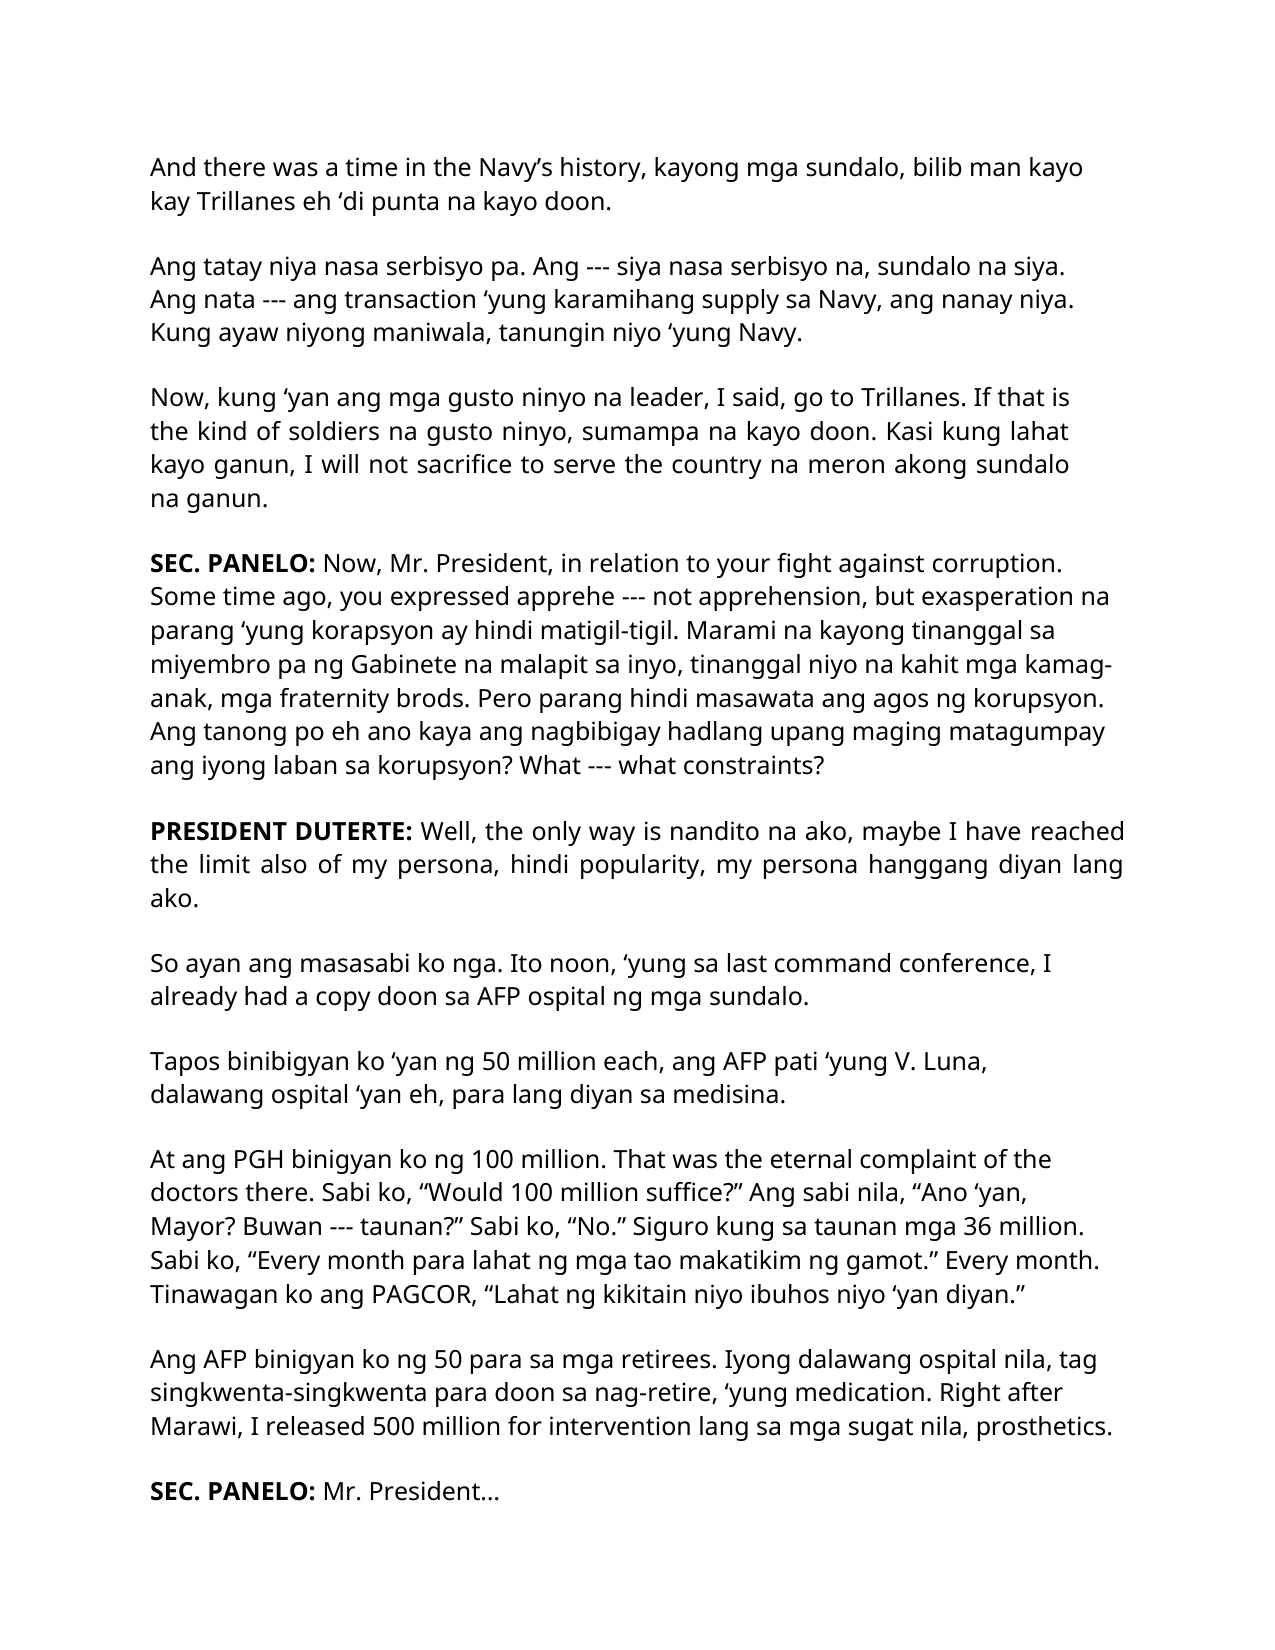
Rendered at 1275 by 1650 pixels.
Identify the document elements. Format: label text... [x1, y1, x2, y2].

text And there was a time in the Navy’s history, kayong mga sundalo, bilib man kayo kay Trillanes eh ‘di punta na kayo doon. [150, 150, 1098, 217]
text Ang tatay niya nasa serbisyo pa. Ang --- siya nasa serbisyo na, sundalo na siya. Ang nata --- ang transaction ‘yung karamihang supply sa Navy, ang nanay niya. Kung ayaw niyong maniwala, tanungin niyo ‘yung Navy. [150, 248, 1096, 349]
text SEC. PANELO: Mr. President… [150, 1473, 1125, 1507]
text So ayan ang masasabi ko nga. Ito noon, ‘yung sa last command conference, I already had a copy doon sa AFP ospital ng mga sundalo. [150, 945, 1114, 1012]
text PRESIDENT DUTERTE: Well, the only way is nandito na ako, maybe I have reached the limit also of my persona, hindi popularity, my persona hanggang diyan lang ako. [150, 813, 1125, 914]
text Tapos binibigyan ko ‘yan ng 50 million each, ang AFP pati ‘yung V. Luna, dalawang ospital ‘yan eh, para lang diyan sa medisina. [150, 1043, 1069, 1111]
text At ang PGH binigyan ko ng 100 million. That was the eternal complaint of the doctors there. Sabi ko, “Would 100 million suffice?” Ang sabi nila, “Ano ‘yan, Mayor? Buwan --- taunan?” Sabi ko, “No.” Siguro kung sa taunan mga 36 million. Sabi ko, “Every month para lahat ng mga tao makatikim ng gamot.” Every month. Tinawagan ko ang PAGCOR, “Lahat ng kikitain niyo ibuhos niyo ‘yan diyan.” [150, 1142, 1110, 1310]
text SEC. PANELO: Now, Mr. President, in relation to your fight against corruption. Some time ago, you expressed apprehe --- not apprehension, but exasperation na parang ‘yung korapsyon ay hindi matigil-tigil. Marami na kayong tinanggal sa miyembro pa ng Gabinete na malapit sa inyo, tinanggal niyo na kahit mga kamag-anak, mga fraternity brods. Pero parang hindi masawata ang agos ng korupsyon. Ang tanong po eh ano kaya ang nagbibigay hadlang upang maging matagumpay ang iyong laban sa korupsyon? What --- what constraints? [150, 546, 1125, 782]
text Ang AFP binigyan ko ng 50 para sa mga retirees. Iyong dalawang ospital nila, tag singkwenta-singkwenta para doon sa nag-retire, ‘yung medication. Right after Marawi, I released 500 million for intervention lang sa mga sugat nila, prosthetics. [150, 1341, 1117, 1442]
text Now, kung ‘yan ang mga gusto ninyo na leader, I said, go to Trillanes. If that is the kind of soldiers na gusto ninyo, sumampa na kayo doon. Kasi kung lahat kayo ganun, I will not sacrifice to serve the country na meron akong sundalo na ganun. [150, 380, 1071, 515]
